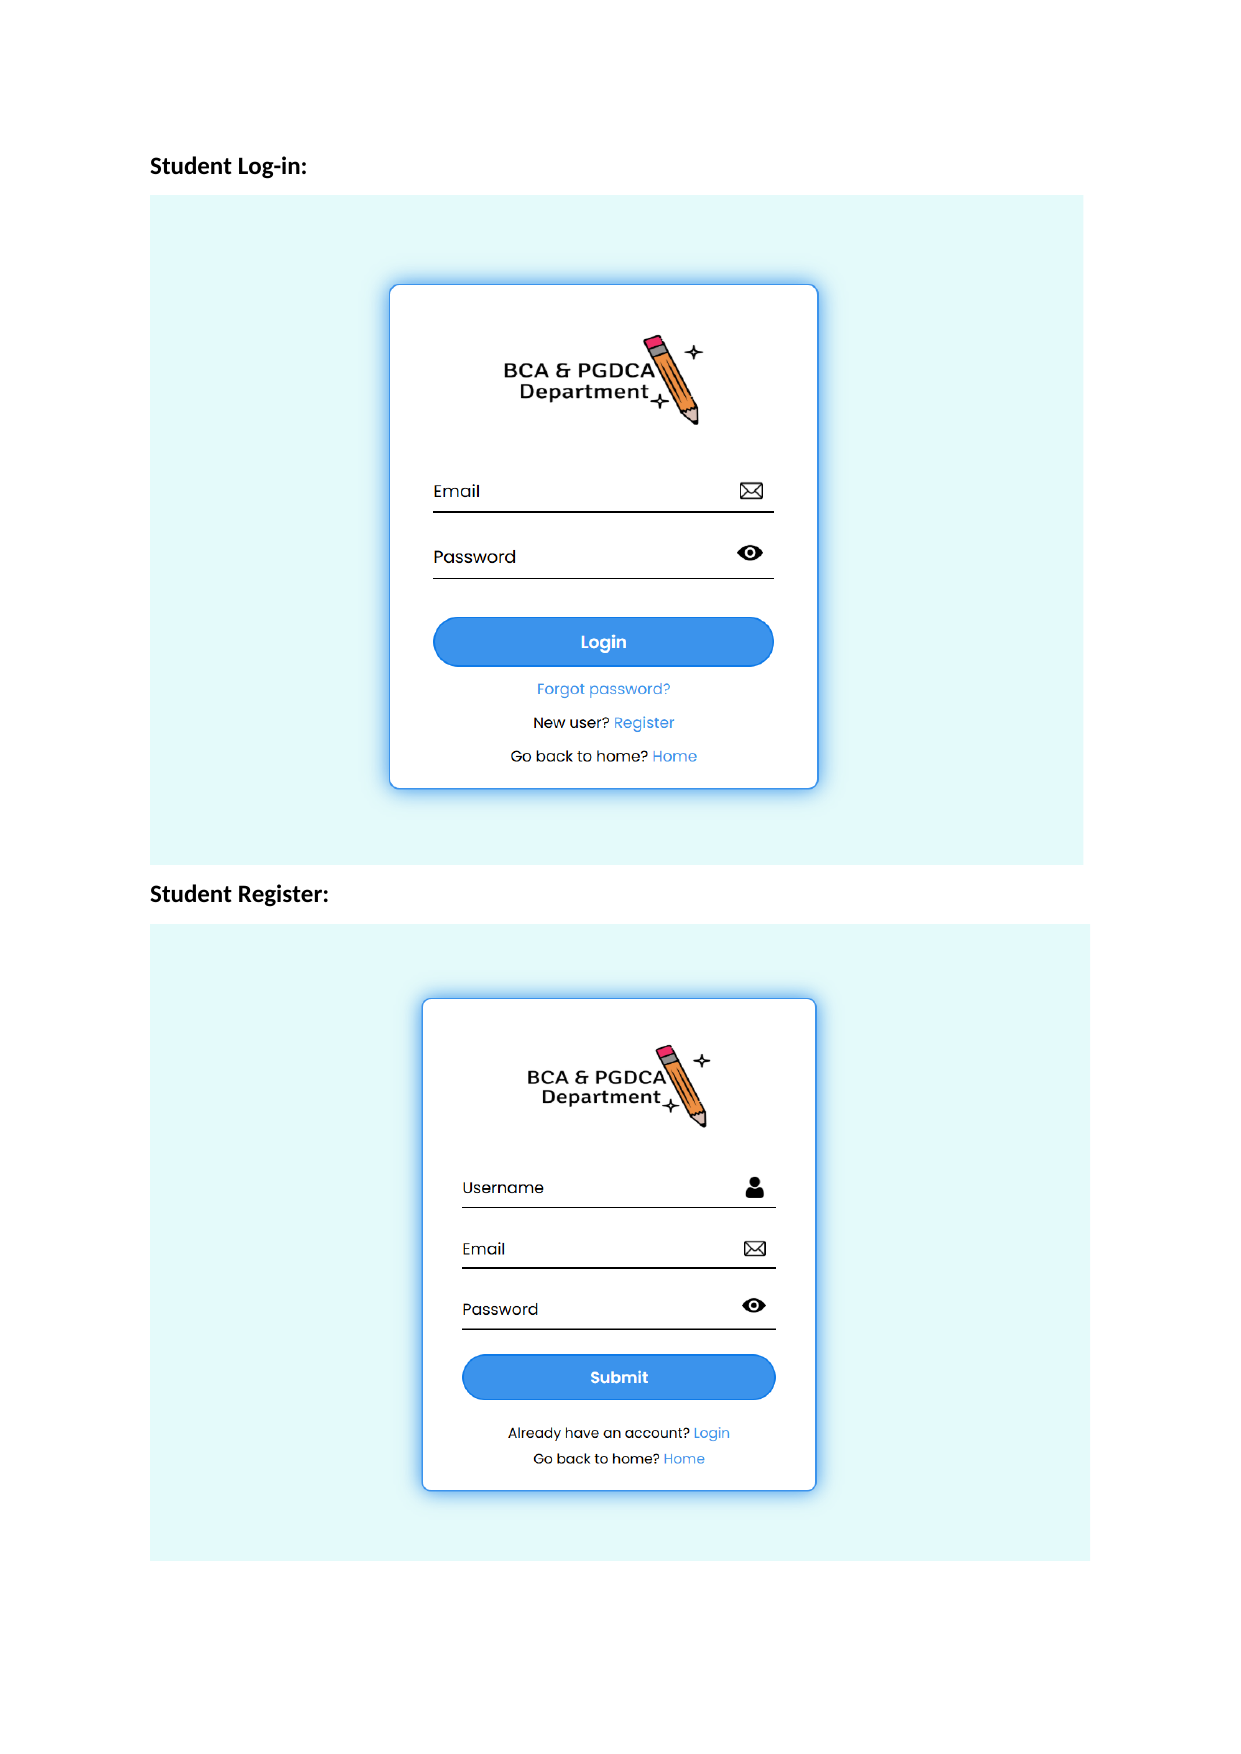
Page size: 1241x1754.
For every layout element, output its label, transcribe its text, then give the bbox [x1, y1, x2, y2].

picture [150, 195, 1084, 865]
text Student Register: [150, 878, 1090, 909]
picture [150, 924, 1091, 1561]
text Student Log-in: [150, 150, 1090, 181]
